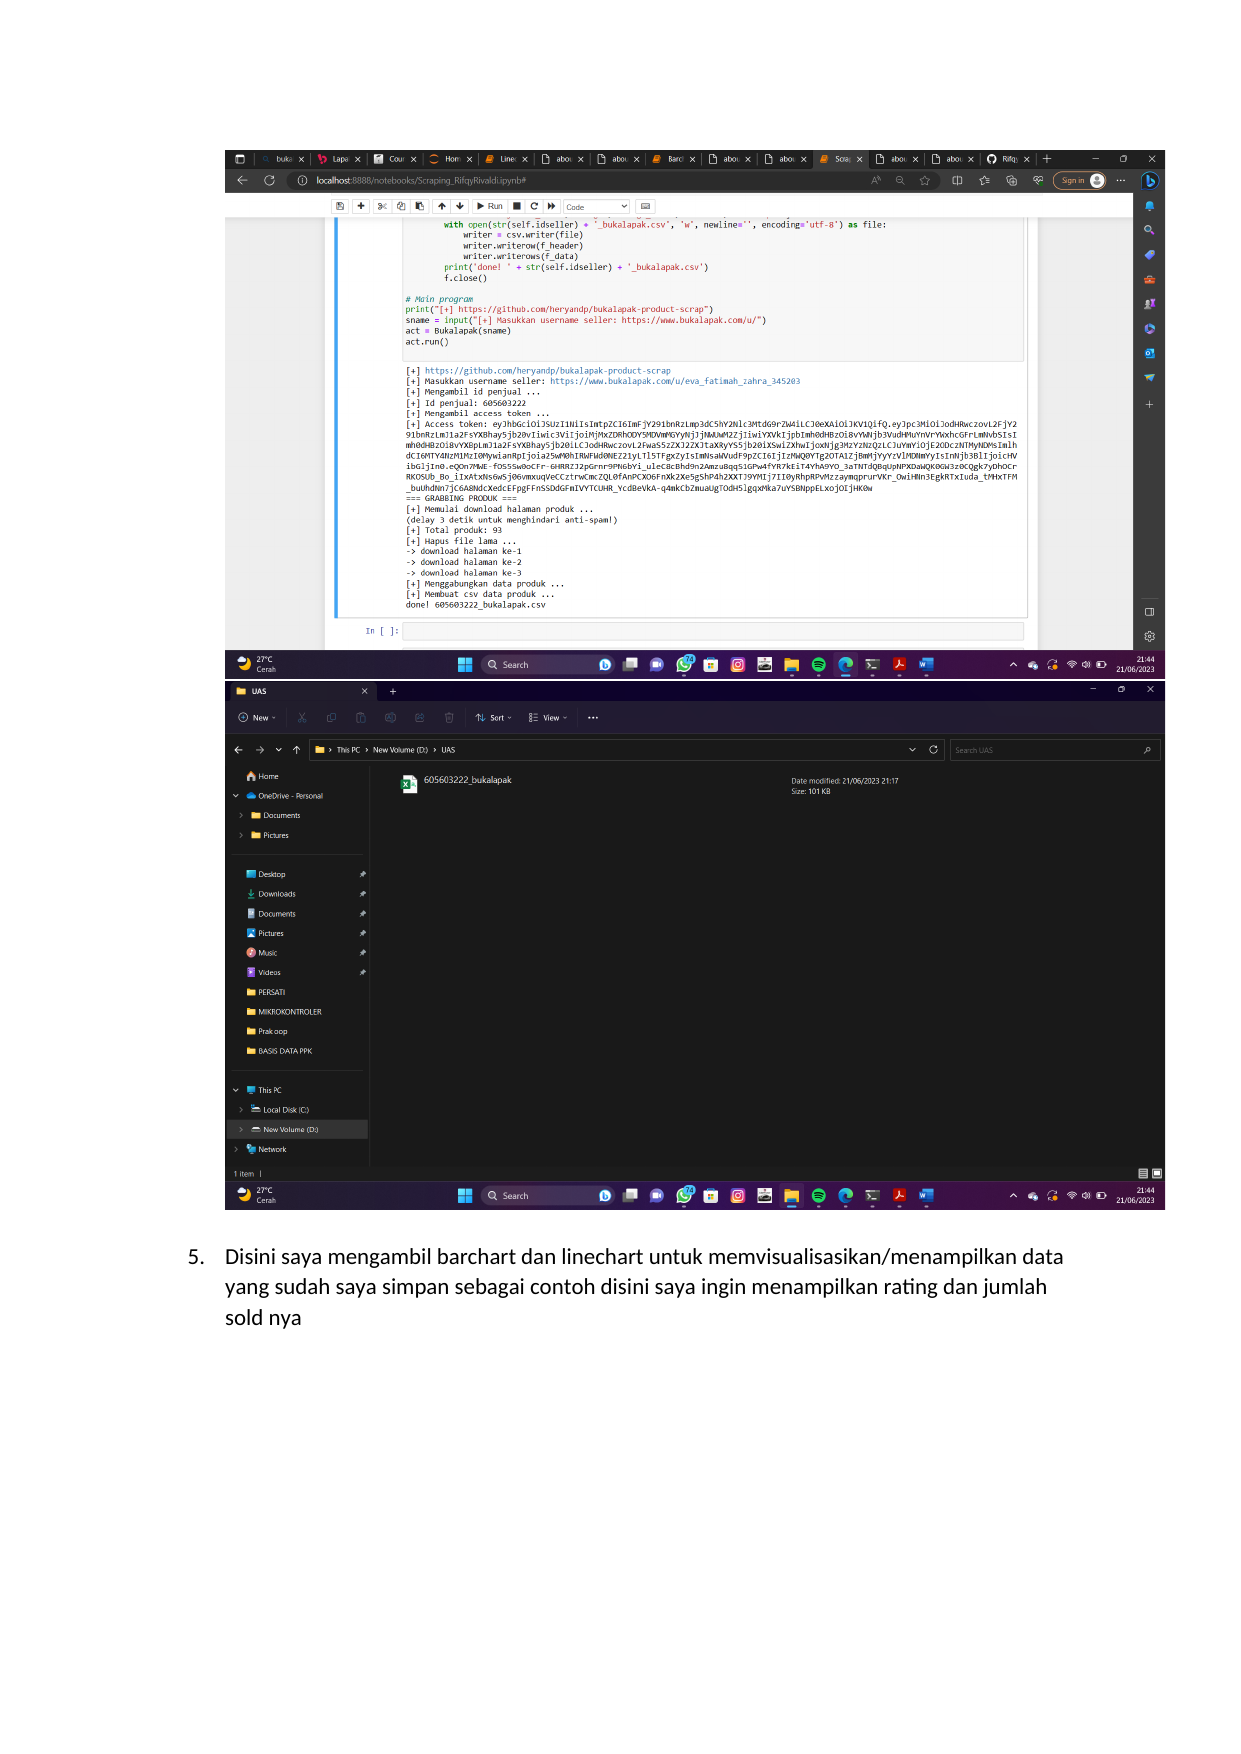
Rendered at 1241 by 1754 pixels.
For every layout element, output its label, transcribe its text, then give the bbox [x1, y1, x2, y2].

picture [225, 150, 1166, 679]
picture [225, 681, 1166, 1210]
list Disini saya mengambil barchart dan linechart untuk memvisualisasikan/menampilkan data yang sudah saya simpan sebagai contoh disini saya ingin menampilkan rating dan jumlah sold nya [187, 1242, 1090, 1331]
